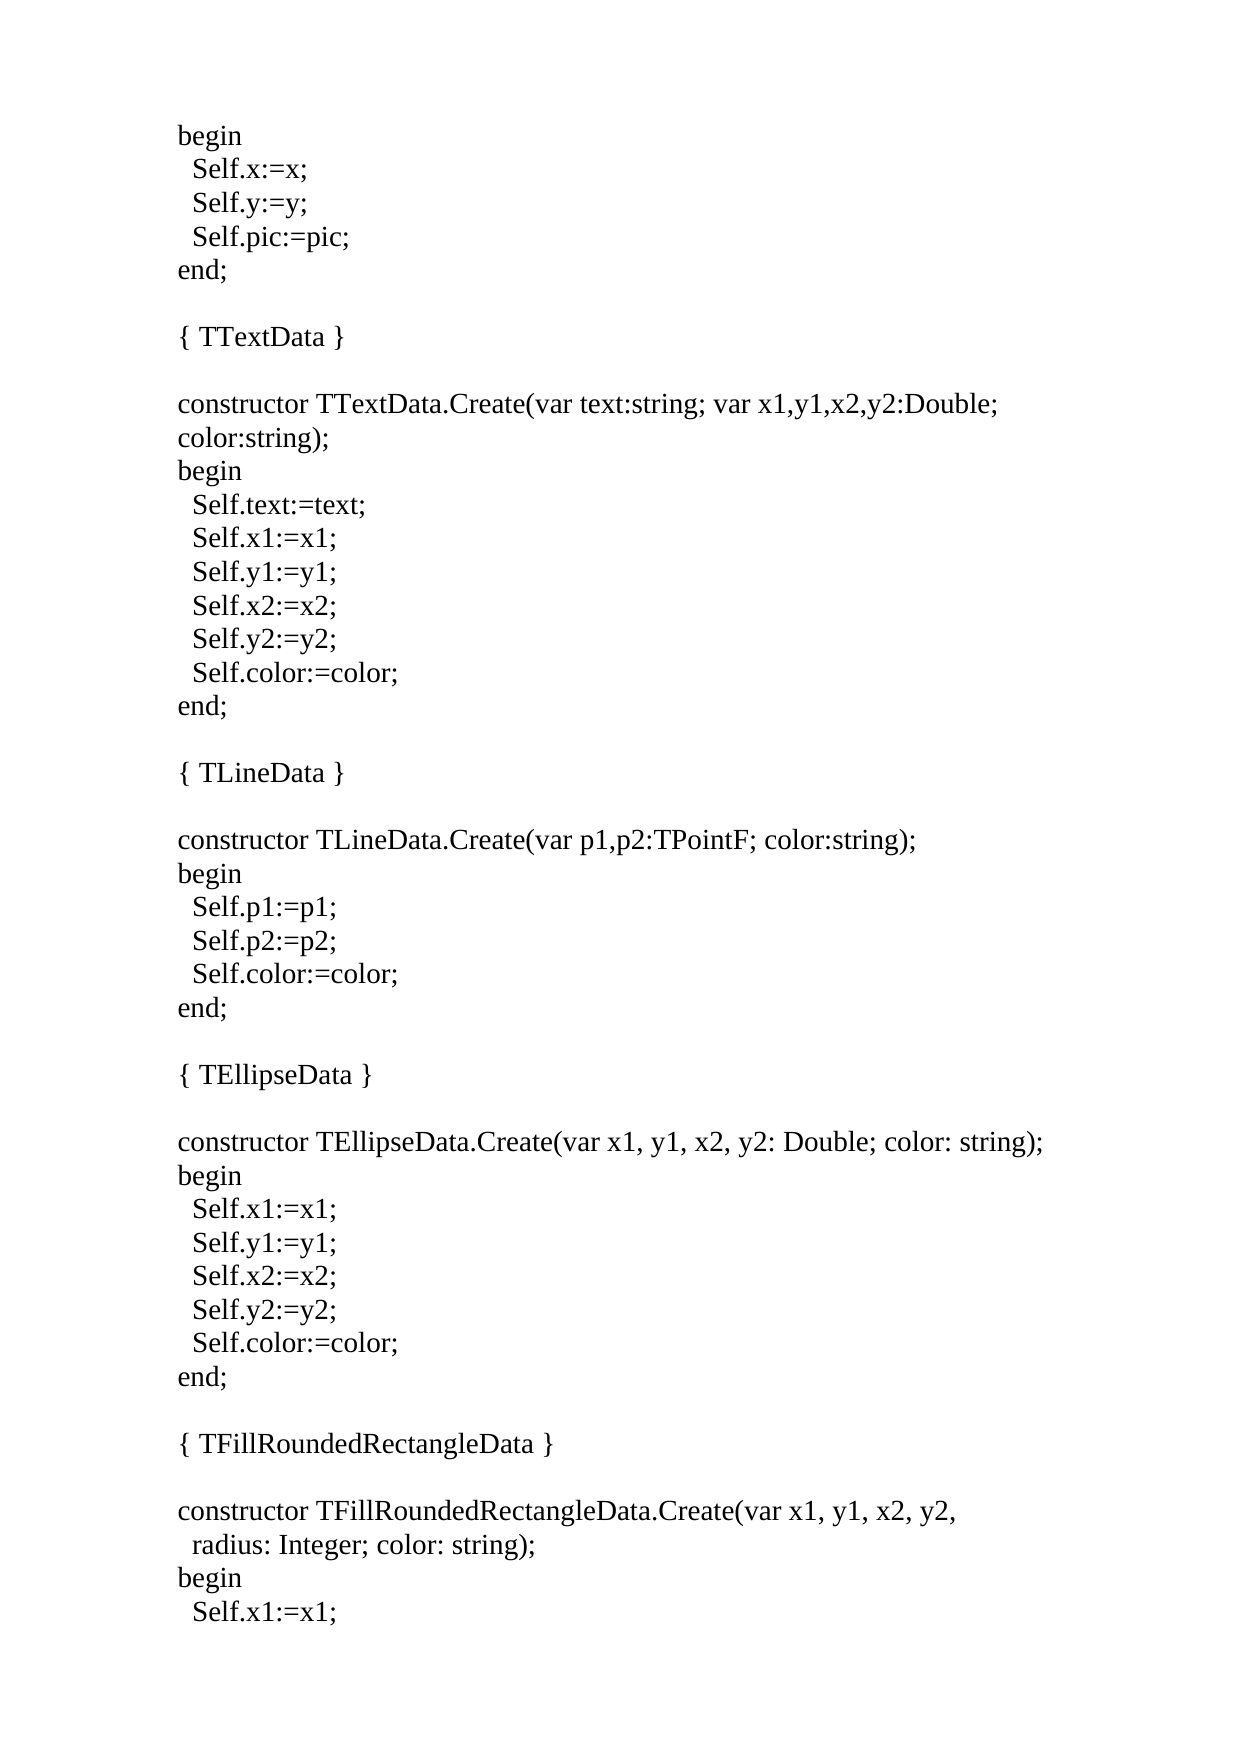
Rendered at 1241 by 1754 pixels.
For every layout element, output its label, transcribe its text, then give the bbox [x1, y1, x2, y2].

text Self.x2:=x2; [177, 588, 1152, 621]
text Self.text:=text; [177, 487, 1152, 521]
text { TEllipseData } [177, 1057, 1152, 1091]
text constructor TTextData.Create(var text:string; var x1,y1,x2,y2:Double; color:string); [177, 386, 1152, 453]
text Self.pic:=pic; [177, 219, 1152, 252]
text begin [177, 1560, 1152, 1594]
text Self.color:=color; [177, 957, 1152, 990]
text begin [177, 1158, 1152, 1191]
text Self.x:=x; [177, 152, 1152, 185]
text Self.p1:=p1; [177, 889, 1152, 923]
text constructor TFillRoundedRectangleData.Create(var x1, y1, x2, y2, [177, 1493, 1152, 1527]
text end; [177, 990, 1152, 1024]
text end; [177, 1359, 1152, 1393]
text constructor TLineData.Create(var p1,p2:TPointF; color:string); [177, 822, 1152, 856]
text radius: Integer; color: string); [177, 1527, 1152, 1560]
text end; [177, 252, 1152, 286]
text Self.y2:=y2; [177, 621, 1152, 655]
text Self.y1:=y1; [177, 554, 1152, 588]
text begin [177, 453, 1152, 487]
text begin [177, 118, 1152, 152]
text Self.color:=color; [177, 1326, 1152, 1359]
text Self.color:=color; [177, 655, 1152, 688]
text { TFillRoundedRectangleData } [177, 1426, 1152, 1460]
text Self.x2:=x2; [177, 1258, 1152, 1292]
text Self.x1:=x1; [177, 521, 1152, 554]
text Self.p2:=p2; [177, 923, 1152, 957]
text constructor TEllipseData.Create(var x1, y1, x2, y2: Double; color: string); [177, 1124, 1152, 1158]
text { TTextData } [177, 319, 1152, 353]
text Self.x1:=x1; [177, 1594, 1152, 1627]
text { TLineData } [177, 755, 1152, 789]
text begin [177, 856, 1152, 889]
text Self.y:=y; [177, 185, 1152, 219]
text Self.y1:=y1; [177, 1225, 1152, 1258]
text Self.x1:=x1; [177, 1191, 1152, 1225]
text Self.y2:=y2; [177, 1292, 1152, 1326]
text end; [177, 688, 1152, 722]
